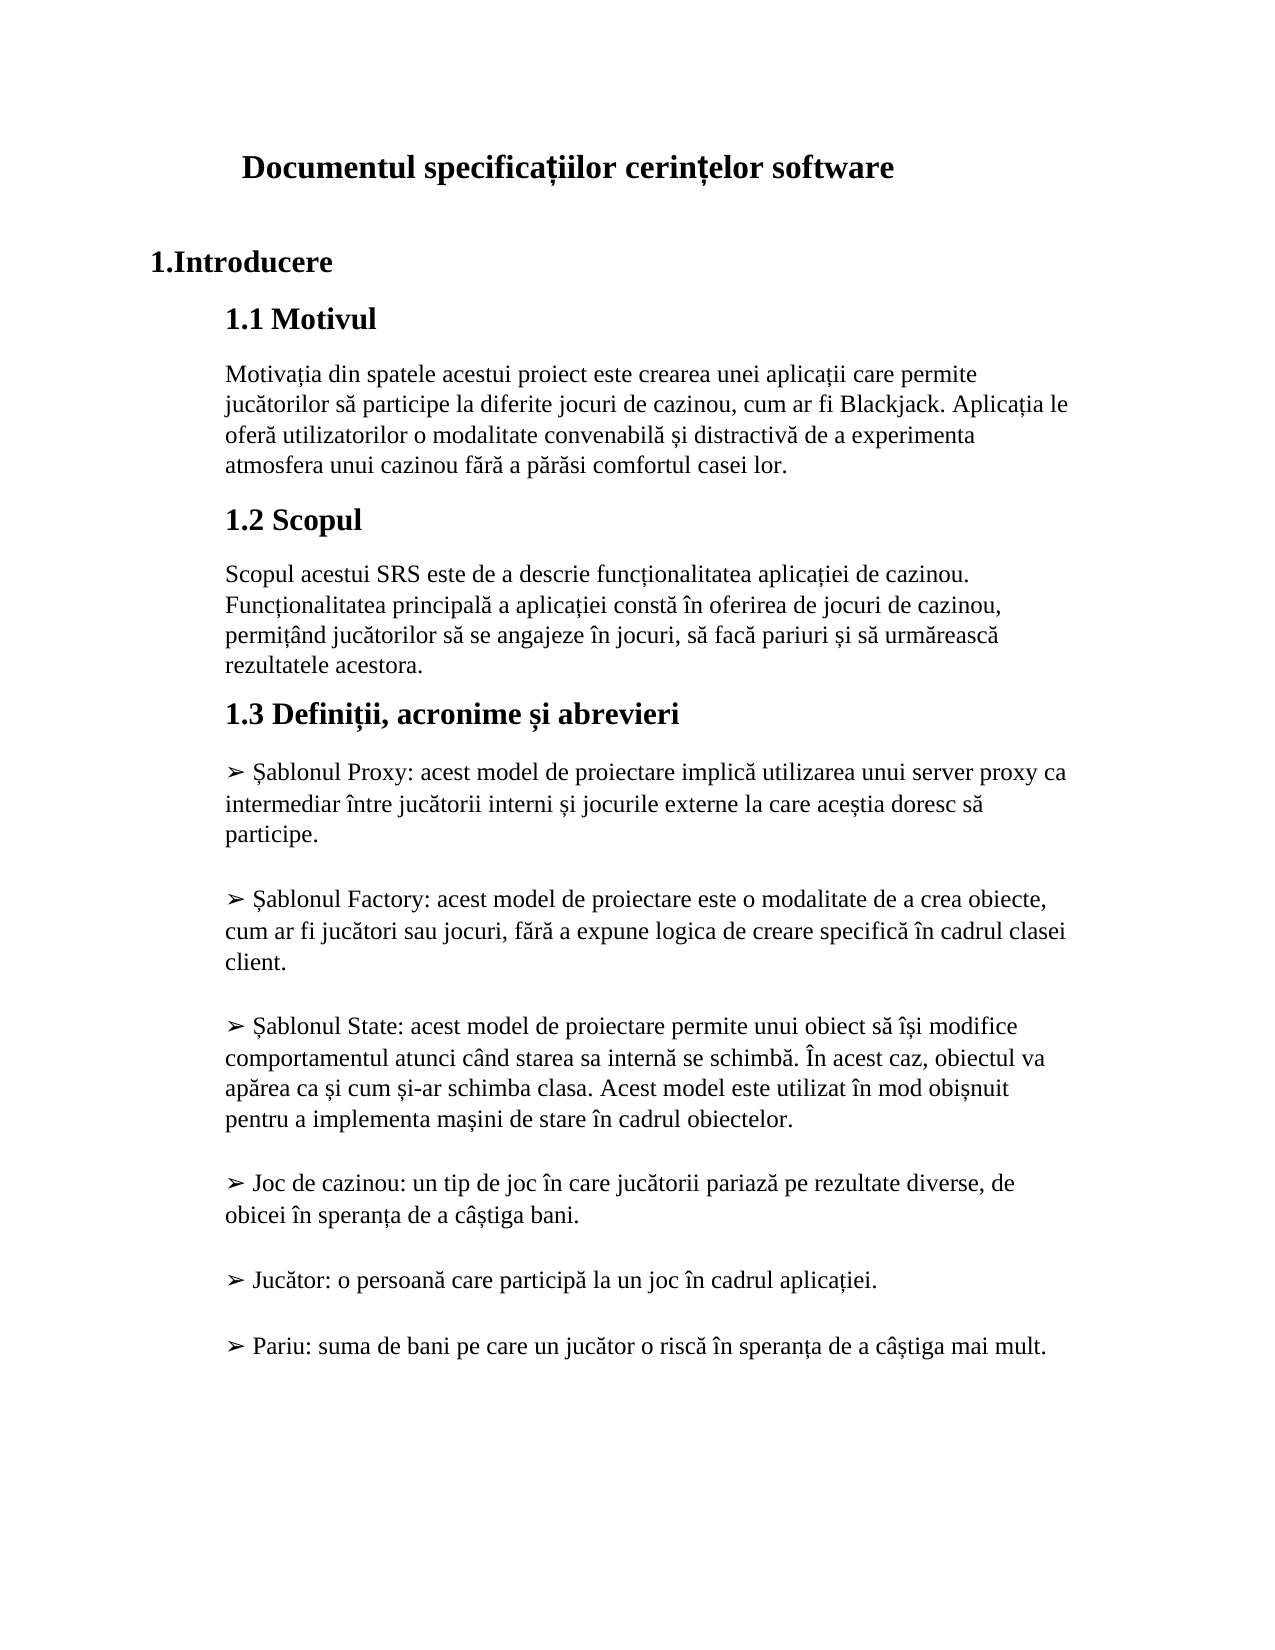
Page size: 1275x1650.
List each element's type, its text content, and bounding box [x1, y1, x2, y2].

text ➢ Șablonul Proxy: acest model de proiectare implică utilizarea unui server proxy ca intermediar între jucătorii interni și jocurile externe la care aceștia doresc să participe. [225, 753, 1079, 848]
text ➢ Joc de cazinou: un tip de joc în care jucătorii pariază pe rezultate diverse, de obicei în speranța de a câștiga bani. [225, 1165, 1079, 1229]
text Documentul specificațiilor cerințelor software [242, 147, 1154, 186]
text 1.1 Motivul [150, 311, 1154, 335]
text ➢ Jucător: o persoană care participă la un joc în cadrul aplicației. [225, 1261, 1079, 1295]
text Scopul acestui SRS este de a descrie funcționalitatea aplicației de cazinou. Funcționalitatea principală a aplicației constă în oferirea de jocuri de cazinou, permițând jucătorilor să se angajeze în jocuri, să facă pariuri și să urmărească rezultatele acestora. [225, 559, 1079, 679]
text 1.2 Scopul [150, 511, 1154, 535]
text ➢ Șablonul Factory: acest model de proiectare este o modalitate de a crea obiecte, cum ar fi jucători sau jocuri, fără a expune logica de creare specifică în cadrul clasei client. [225, 880, 1079, 975]
text 1.3 Definiții, acronime și abrevieri [150, 705, 1154, 729]
text Motivația din spatele acestui proiect este crearea unei aplicații care permite jucătorilor să participe la diferite jocuri de cazinou, cum ar fi Blackjack. Aplicația le oferă utilizatorilor o modalitate convenabilă și distractivă de a experimenta atmosfera unui cazinou fără a părăsi comfortul casei lor. [225, 359, 1079, 479]
text 1.Introducere [150, 243, 1154, 279]
text ➢ Șablonul State: acest model de proiectare permite unui obiect să își modifice comportamentul atunci când starea sa internă se schimbă. În acest caz, obiectul va apărea ca și cum și-ar schimba clasa. Acest model este utilizat în mod obișnuit pentru a implementa mașini de stare în cadrul obiectelor. [225, 1007, 1079, 1133]
text ➢ Pariu: suma de bani pe care un jucător o riscă în speranța de a câștiga mai mult. [225, 1328, 1079, 1362]
